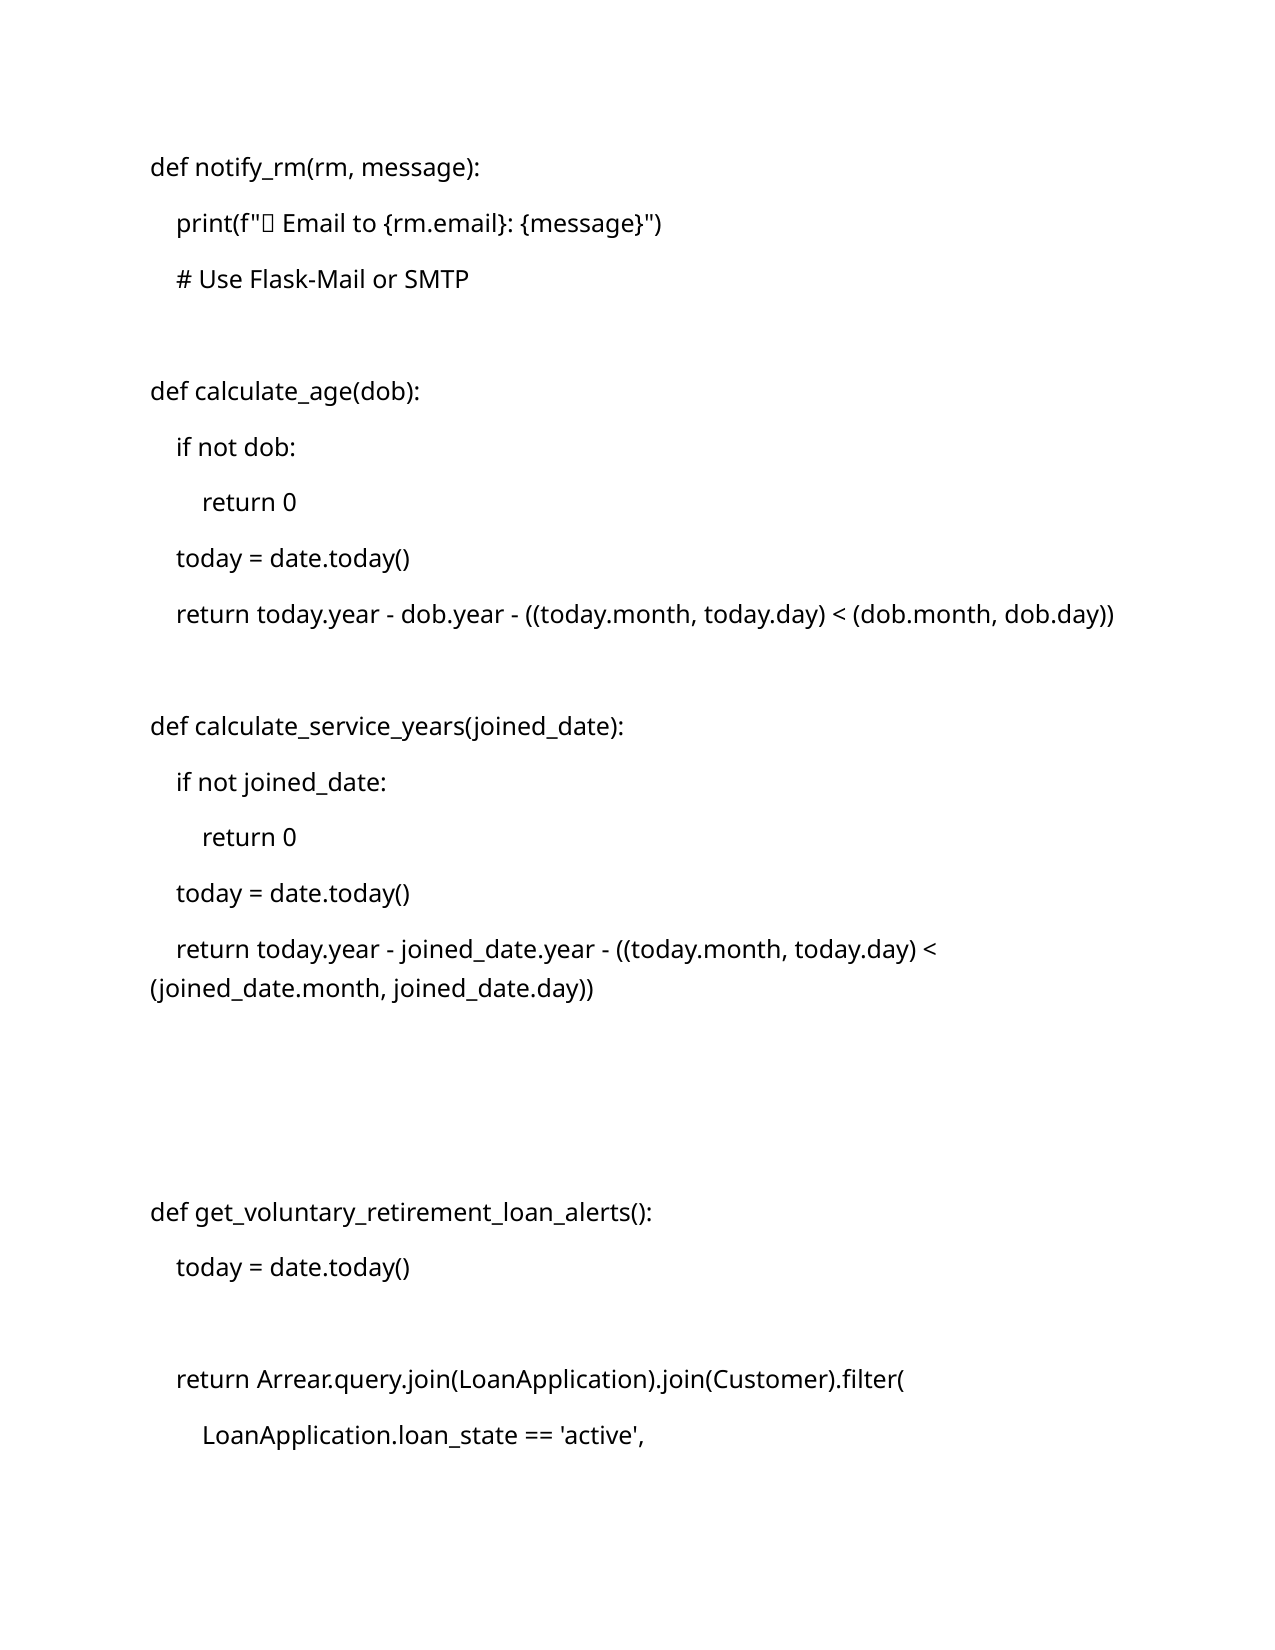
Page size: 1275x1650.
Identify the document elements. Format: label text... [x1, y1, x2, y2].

text if not joined_date: [150, 764, 1125, 798]
text today = date.today() [150, 876, 1125, 910]
text def calculate_service_years(joined_date): [150, 708, 1125, 742]
text today = date.today() [150, 541, 1125, 575]
text LoanApplication.loan_state == 'active', [150, 1417, 1125, 1452]
text return 0 [150, 485, 1125, 519]
text if not dob: [150, 429, 1125, 463]
text return today.year - dob.year - ((today.month, today.day) < (dob.month, dob.day)) [150, 597, 1125, 631]
text def notify_rm(rm, message): [150, 150, 1125, 184]
text return today.year - joined_date.year - ((today.month, today.day) < (joined_date.month, joined_date.day)) [150, 932, 1125, 1005]
text def get_voluntary_retirement_loan_alerts(): [150, 1194, 1125, 1228]
text print(f"📧 Email to {rm.email}: {message}") [150, 206, 1125, 240]
text # Use Flask-Mail or SMTP [150, 262, 1125, 296]
text def calculate_age(dob): [150, 373, 1125, 407]
text today = date.today() [150, 1250, 1125, 1284]
text return 0 [150, 820, 1125, 854]
text return Arrear.query.join(LoanApplication).join(Customer).filter( [150, 1362, 1125, 1396]
